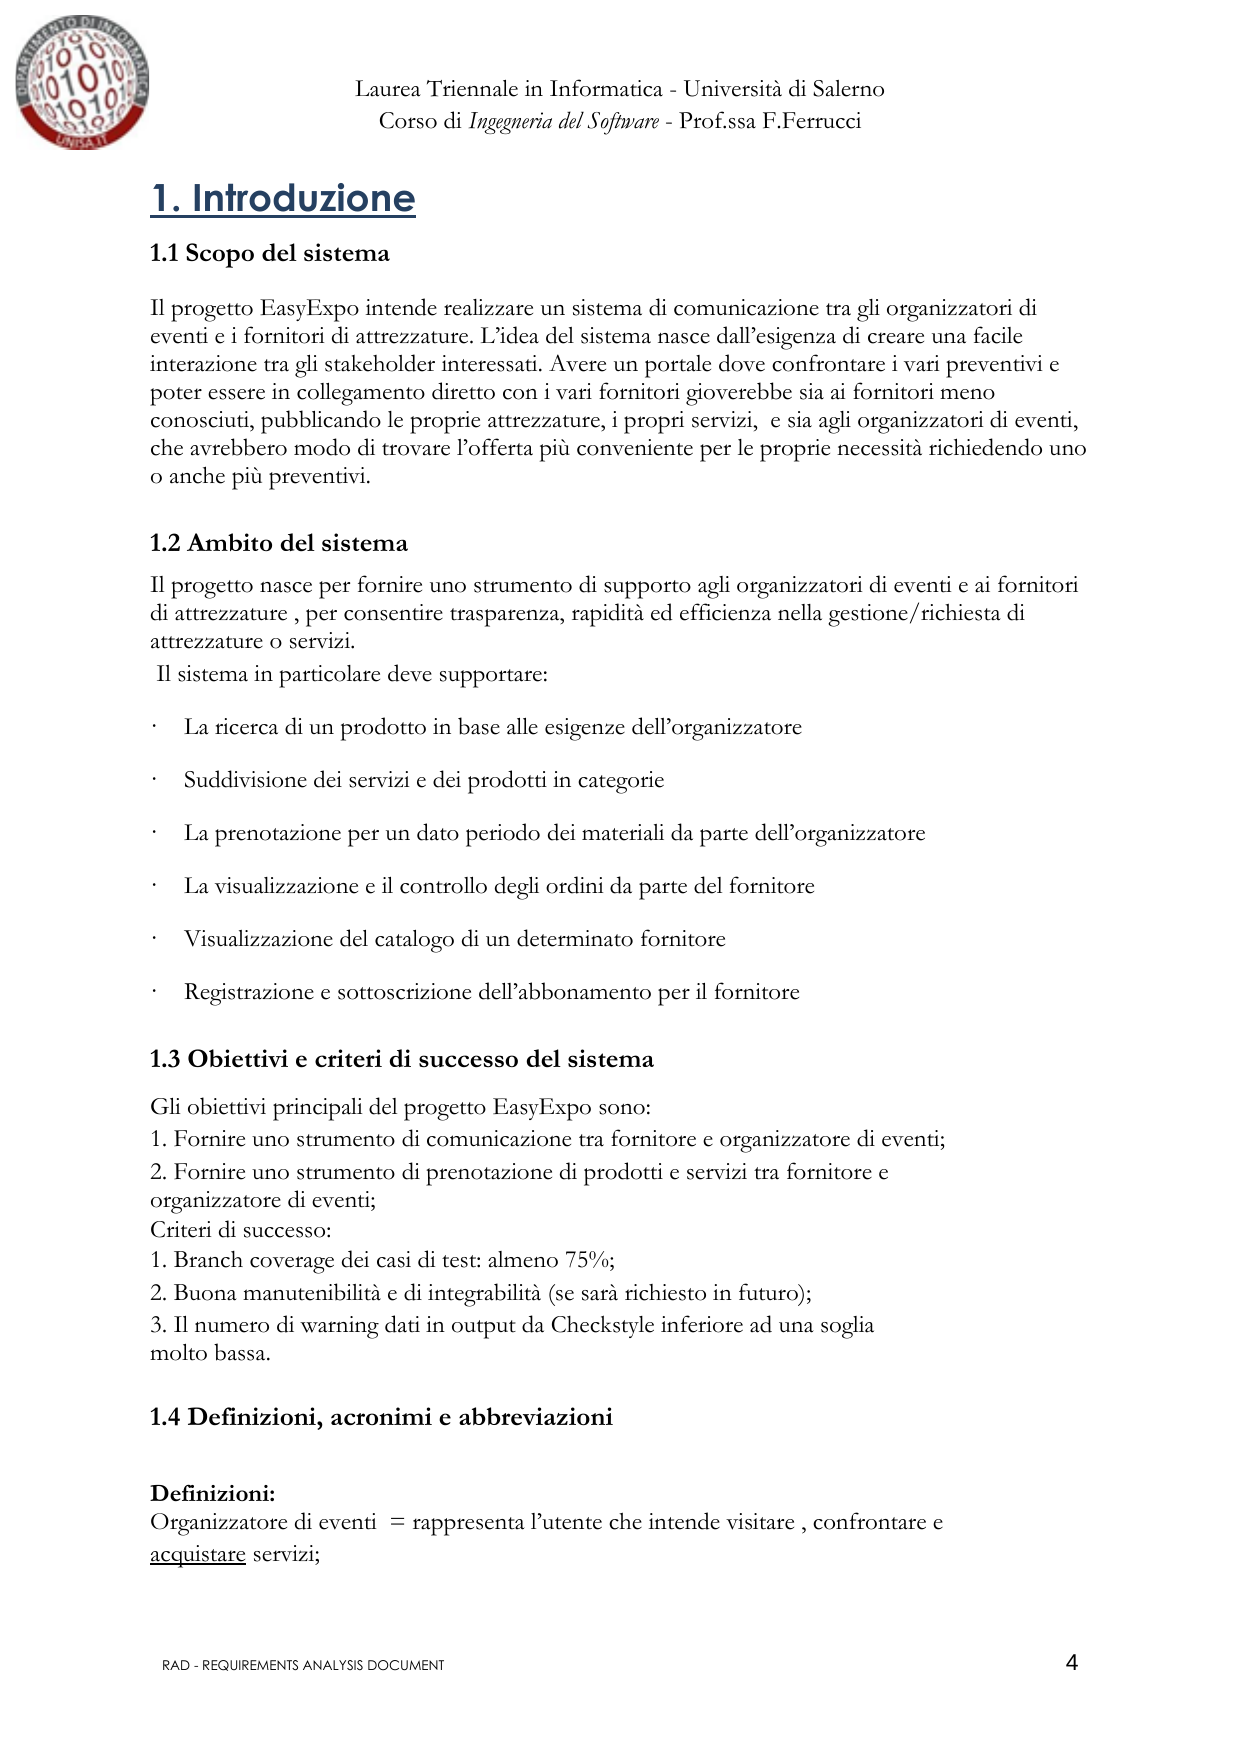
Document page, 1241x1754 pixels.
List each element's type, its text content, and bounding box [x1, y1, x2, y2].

text 1. Fornire uno strumento di comunicazione tra fornitore e organizzatore di eventi; [150, 1125, 984, 1153]
text 2. Buona manutenibilità e di integrabilità (se sarà richiesto in futuro); [150, 1278, 1090, 1307]
subtitle 1. Introduzione [150, 170, 1090, 223]
subtitle 1.1 Scopo del sistema [150, 238, 1090, 268]
text Definizioni: [150, 1479, 884, 1507]
text · Suddivisione dei servizi e dei prodotti in categorie [150, 766, 1090, 794]
text · La visualizzazione e il controllo degli ordini da parte del fornitore [150, 872, 1090, 900]
text 1. Branch coverage dei casi di test: almeno 75%; [150, 1246, 1090, 1274]
picture [15, 15, 150, 150]
text 2. Fornire uno strumento di prenotazione di prodotti e servizi tra fornitore e organizzatore di eventi; [150, 1158, 984, 1214]
subtitle 1.2 Ambito del sistema [150, 528, 1090, 558]
text Gli obiettivi principali del progetto EasyExpo sono: [150, 1093, 1090, 1121]
text 3. Il numero di warning dati in output da Checkstyle inferiore ad una soglia molto bassa. [150, 1311, 884, 1367]
text Il progetto nasce per fornire uno strumento di supporto agli organizzatori di eventi e ai fornitori di attrezzature , per consentire trasparenza, rapidità ed efficienza nella gestione/richiesta di attrezzature o servizi. [150, 571, 1090, 655]
text Organizzatore di eventi = rappresenta l’utente che intende visitare , confrontare e acquistare servizi; [150, 1507, 978, 1568]
text · Visualizzazione del catalogo di un determinato fornitore [150, 925, 1090, 953]
text · La ricerca di un prodotto in base alle esigenze dell’organizzatore [150, 712, 1090, 741]
text Il sistema in particolare deve supportare: [150, 659, 986, 687]
text · Registrazione e sottoscrizione dell’abbonamento per il fornitore [150, 978, 1090, 1006]
text Il progetto EasyExpo intende realizzare un sistema di comunicazione tra gli organizzatori di eventi e i fornitori di attrezzature. L’idea del sistema nasce dall’esigenza di creare una facile interazione tra gli stakeholder interessati. Avere un portale dove confrontare i vari preventivi e poter essere in collegamento diretto con i vari fornitori gioverebbe sia ai fornitori meno conosciuti, pubblicando le proprie attrezzature, i propri servizi, e sia agli organizzatori di eventi, che avrebbero modo di trovare l’offerta più conveniente per le proprie necessità richiedendo uno o anche più preventivi. [150, 293, 1090, 490]
subtitle 1.3 Obiettivi e criteri di successo del sistema [150, 1044, 1090, 1074]
text · La prenotazione per un dato periodo dei materiali da parte dell’organizzatore [150, 819, 1090, 847]
text Criteri di successo: [150, 1216, 1090, 1244]
subtitle 1.4 Definizioni, acronimi e abbreviazioni [150, 1402, 884, 1432]
